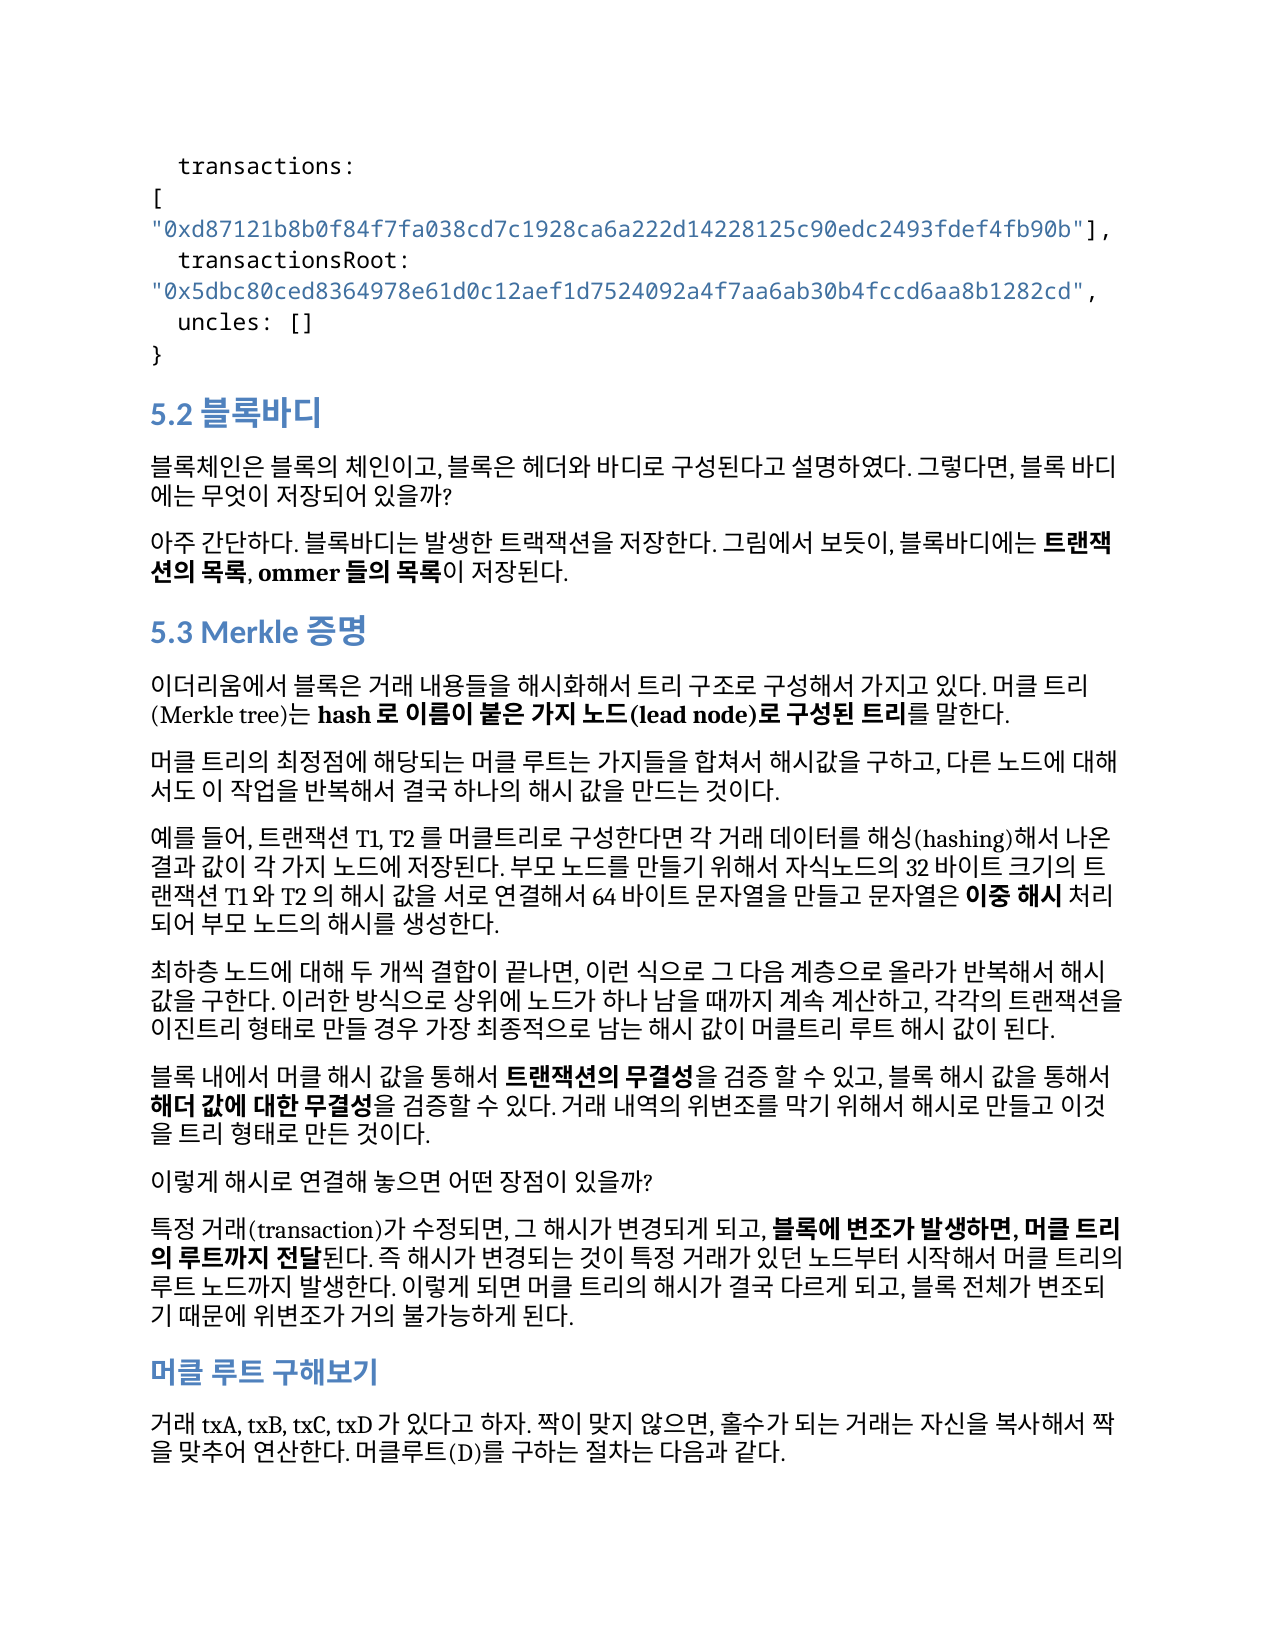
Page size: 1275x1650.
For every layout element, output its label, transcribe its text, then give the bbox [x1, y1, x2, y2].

text 블록체인은 블록의 체인이고, 블록은 헤더와 바디로 구성된다고 설명하였다. 그렇다면, 블록 바디에는 무엇이 저장되어 있을까? [150, 454, 1125, 511]
text 예를 들어, 트랜잭션 T1, T2를 머클트리로 구성한다면 각 거래 데이터를 해싱(hashing)해서 나온 결과 값이 각 가지 노드에 저장된다. 부모 노드를 만들기 위해서 자식노드의 32바이트 크기의 트랜잭션 T1와 T2의 해시 값을 서로 연결해서 64바이트 문자열을 만들고 문자열은 이중 해시 처리되어 부모 노드의 해시를 생성한다. [150, 825, 1125, 940]
text 특정 거래(transaction)가 수정되면, 그 해시가 변경되게 되고, 블록에 변조가 발생하면, 머클 트리의 루트까지 전달된다. 즉 해시가 변경되는 것이 특정 거래가 있던 노드부터 시작해서 머클 트리의 루트 노드까지 발생한다. 이렇게 되면 머클 트리의 해시가 결국 다르게 되고, 블록 전체가 변조되기 때문에 위변조가 거의 불가능하게 된다. [150, 1216, 1125, 1331]
text 최하층 노드에 대해 두 개씩 결합이 끝나면, 이런 식으로 그 다음 계층으로 올라가 반복해서 해시값을 구한다. 이러한 방식으로 상위에 노드가 하나 남을 때까지 계속 계산하고, 각각의 트랜잭션을 이진트리 형태로 만들 경우 가장 최종적으로 남는 해시 값이 머클트리 루트 해시 값이 된다. [150, 959, 1125, 1045]
subtitle 머클 루트 구해보기 [150, 1352, 1125, 1392]
text 머클 트리의 최정점에 해당되는 머클 루트는 가지들을 합쳐서 해시값을 구하고, 다른 노드에 대해서도 이 작업을 반복해서 결국 하나의 해시 값을 만드는 것이다. [150, 749, 1125, 806]
subtitle 5.3 Merkle 증명 [150, 608, 1125, 654]
subtitle 5.2 블록바디 [150, 389, 1125, 435]
text 블록 내에서 머클 해시 값을 통해서 트랜잭션의 무결성을 검증 할 수 있고, 블록 해시 값을 통해서 해더 값에 대한 무결성을 검증할 수 있다. 거래 내역의 위변조를 막기 위해서 해시로 만들고 이것을 트리 형태로 만든 것이다. [150, 1064, 1125, 1150]
text 아주 간단하다. 블록바디는 발생한 트랙잭션을 저장한다. 그림에서 보듯이, 블록바디에는 트랜잭션의 목록, ommer들의 목록이 저장된다. [150, 530, 1125, 587]
text 거래 txA, txB, txC, txD가 있다고 하자. 짝이 맞지 않으면, 홀수가 되는 거래는 자신을 복사해서 짝을 맞추어 연산한다. 머클루트(D)를 구하는 절차는 다음과 같다. [150, 1411, 1125, 1468]
text 이렇게 해시로 연결해 놓으면 어떤 장점이 있을까? [150, 1169, 1125, 1197]
text 이더리움에서 블록은 거래 내용들을 해시화해서 트리 구조로 구성해서 가지고 있다. 머클 트리(Merkle tree)는 hash로 이름이 붙은 가지 노드(lead node)로 구성된 트리를 말한다. [150, 672, 1125, 730]
